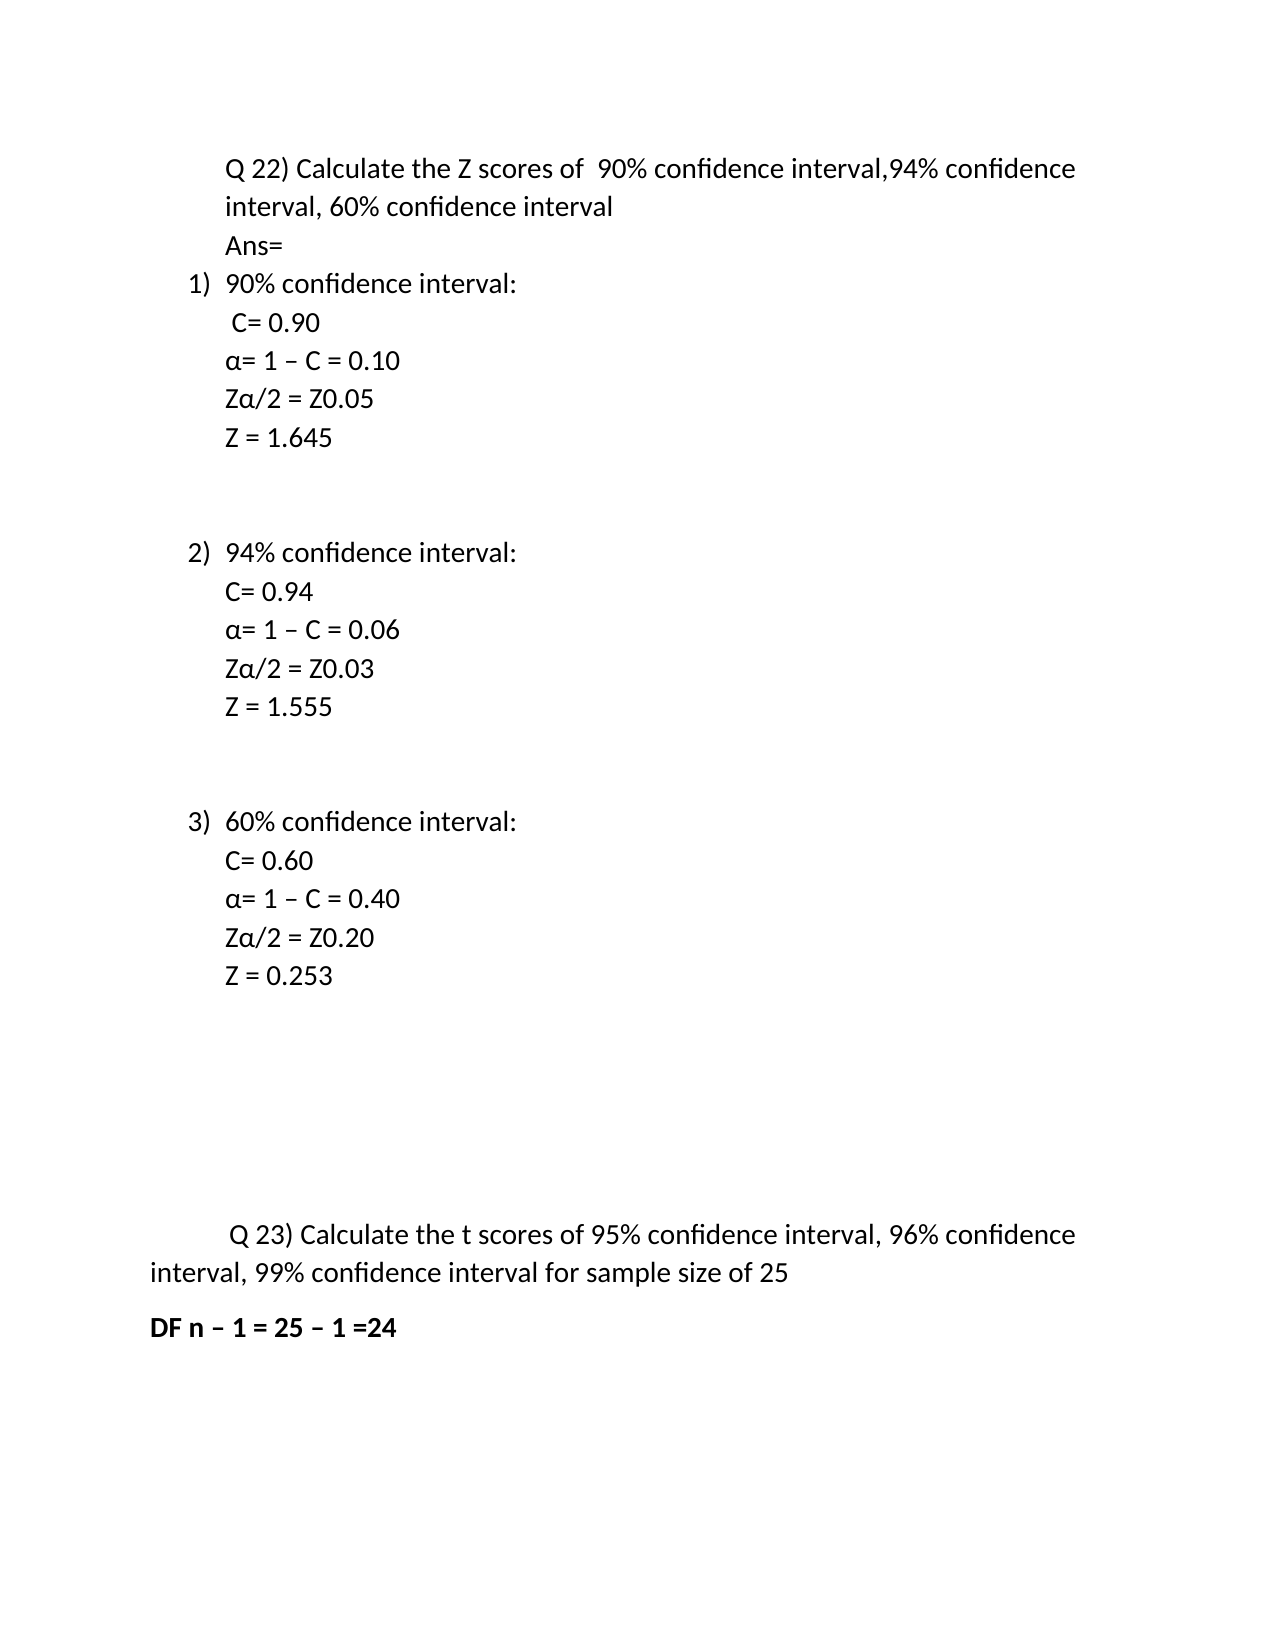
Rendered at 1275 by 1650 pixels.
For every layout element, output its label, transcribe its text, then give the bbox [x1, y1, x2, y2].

list 60% confidence interval: [187, 803, 1125, 839]
list C= 0.94 [225, 573, 1125, 608]
list Zα/2 = Z0.20 [225, 919, 1125, 954]
text Q 23) Calculate the t scores of 95% confidence interval, 96% confidence interval, 99% confidence interval for sample size of 25 [150, 1216, 1125, 1290]
list Ans= [225, 227, 1125, 262]
text DF n – 1 = 25 – 1 =24 [150, 1309, 1125, 1345]
list Zα/2 = Z0.05 [225, 381, 1125, 416]
list C= 0.60 [225, 842, 1125, 877]
list 90% confidence interval: [187, 265, 1125, 301]
list Z = 0.253 [225, 957, 1125, 993]
list C= 0.90 [225, 304, 1125, 339]
list Zα/2 = Z0.03 [225, 650, 1125, 685]
list α= 1 – C = 0.10 [225, 342, 1125, 378]
list Q 22) Calculate the Z scores of 90% confidence interval,94% confidence interval, 60% confidence interval [225, 150, 1125, 224]
list Z = 1.645 [225, 419, 1125, 455]
list 94% confidence interval: [187, 534, 1125, 570]
list Z = 1.555 [225, 688, 1125, 724]
list α= 1 – C = 0.40 [225, 880, 1125, 916]
list α= 1 – C = 0.06 [225, 611, 1125, 647]
